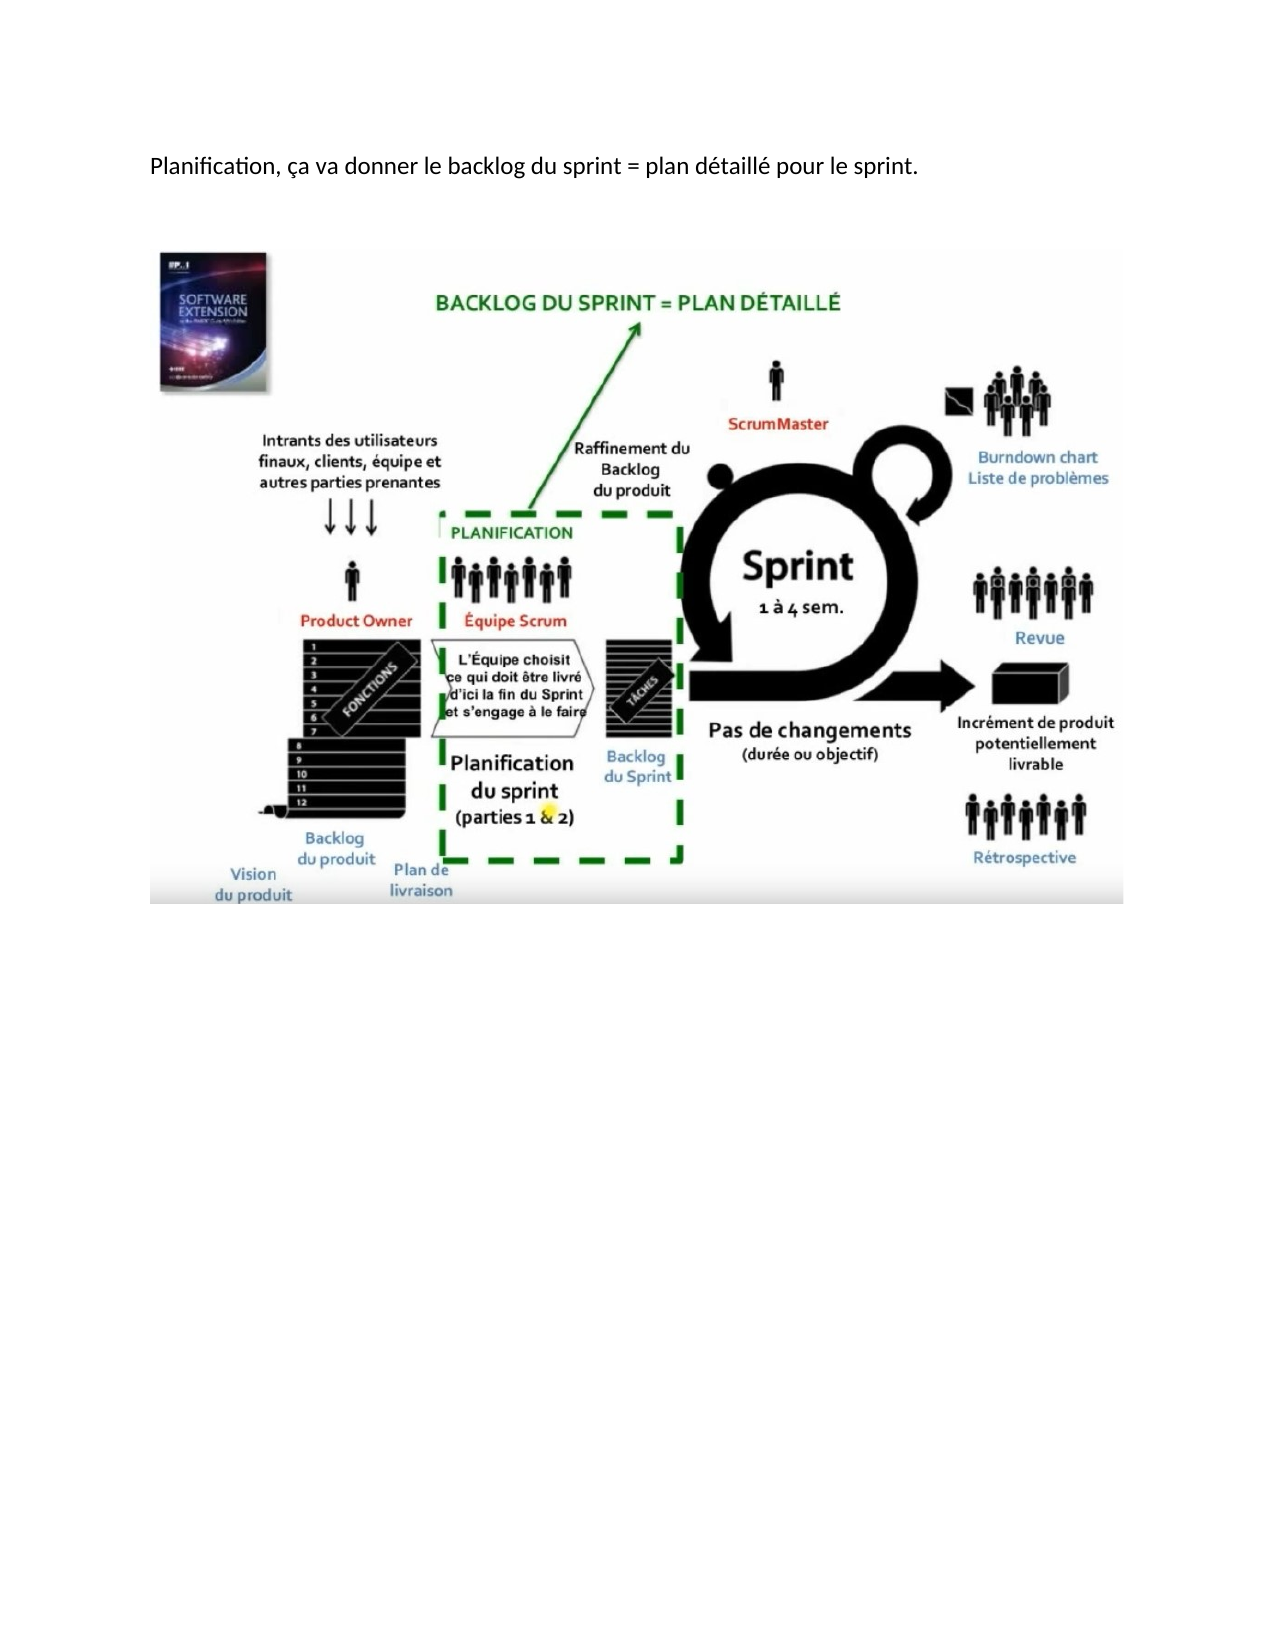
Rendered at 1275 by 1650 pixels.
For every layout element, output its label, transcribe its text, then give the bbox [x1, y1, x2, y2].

text Planification, ça va donner le backlog du sprint = plan détaillé pour le sprint. [150, 150, 1125, 181]
picture [150, 249, 1124, 904]
